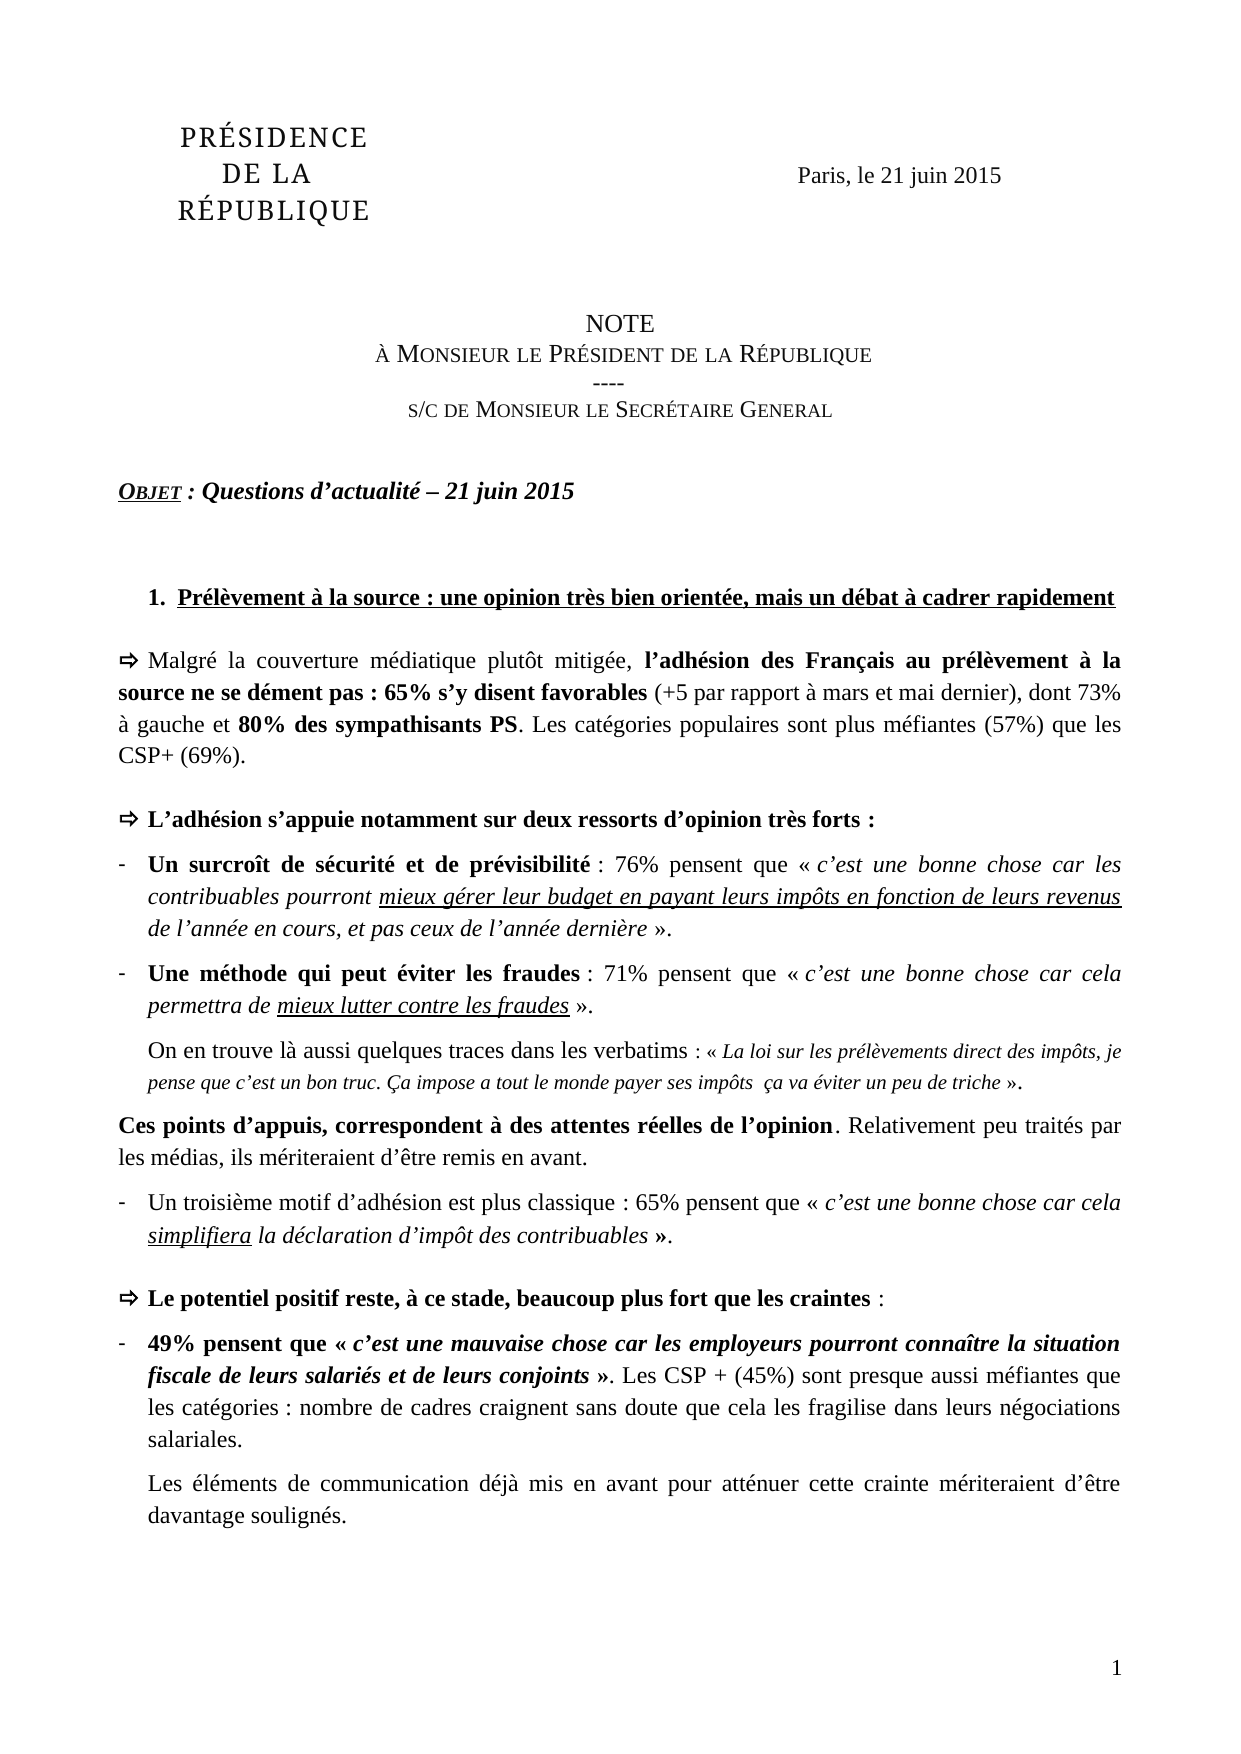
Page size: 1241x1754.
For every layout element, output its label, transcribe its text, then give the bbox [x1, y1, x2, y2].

list Les éléments de communication déjà mis en avant pour atténuer cette crainte mériteraient d’être davantage soulignés. [148, 1469, 1122, 1528]
text ---- [118, 368, 1122, 395]
list Prélèvement à la source : une opinion très bien orientée, mais un débat à cadrer rapidement [148, 583, 1122, 611]
text Ces points d’appuis, correspondent à des attentes réelles de l’opinion. Relativement peu traités par les médias, ils mériteraient d’être remis en avant. [118, 1112, 1122, 1171]
list Un surcroît de sécurité et de prévisibilité : 76% pensent que « c’est une bonne chose car les contribuables pourront mieux gérer leur budget en payant leurs impôts en fonction de leurs revenus de l’année en cours, et pas ceux de l’année dernière ». [118, 849, 1122, 942]
list Le potentiel positif reste, à ce stade, beaucoup plus fort que les craintes : [118, 1284, 1122, 1312]
list Une méthode qui peut éviter les fraudes : 71% pensent que « c’est une bonne chose car cela permettra de mieux lutter contre les fraudes ». [118, 958, 1122, 1019]
text de la Paris, le 21 juin 2015 [222, 155, 1122, 192]
text NOTE [118, 308, 1122, 338]
list 49% pensent que « c’est une mauvaise chose car les employeurs pourront connaître la situation fiscale de leurs salariés et de leurs conjoints ». Les CSP + (45%) sont presque aussi méfiantes que les catégories : nombre de cadres craignent sans doute que cela les fragilise dans leurs négociations salariales. [118, 1328, 1122, 1452]
text à Monsieur le Président de la République [118, 338, 1122, 368]
list Malgré la couverture médiatique plutôt mitigée, l’adhésion des Français au prélèvement à la source ne se dément pas : 65% s’y disent favorables (+5 par rapport à mars et mai dernier), dont 73% à gauche et 80% des sympathisants PS. Les catégories populaires sont plus méfiantes (57%) que les CSP+ (69%). [118, 647, 1122, 769]
list Un troisième motif d’adhésion est plus classique : 65% pensent que « c’est une bonne chose car cela simplifiera la déclaration d’impôt des contribuables ». [118, 1187, 1122, 1248]
list L’adhésion s’appuie notamment sur deux ressorts d’opinion très forts : [118, 805, 1122, 832]
text PrÉsidence [118, 118, 428, 155]
text s/c de Monsieur le Secrétaire General [118, 395, 1122, 423]
list On en trouve là aussi quelques traces dans les verbatims : « La loi sur les prélèvements direct des impôts, je pense que c’est un bon truc. Ça impose a tout le monde payer ses impôts ça va éviter un peu de triche ». [148, 1036, 1122, 1095]
text Objet : Questions d’actualité – 21 juin 2015 [118, 476, 1122, 504]
text République [118, 192, 428, 229]
